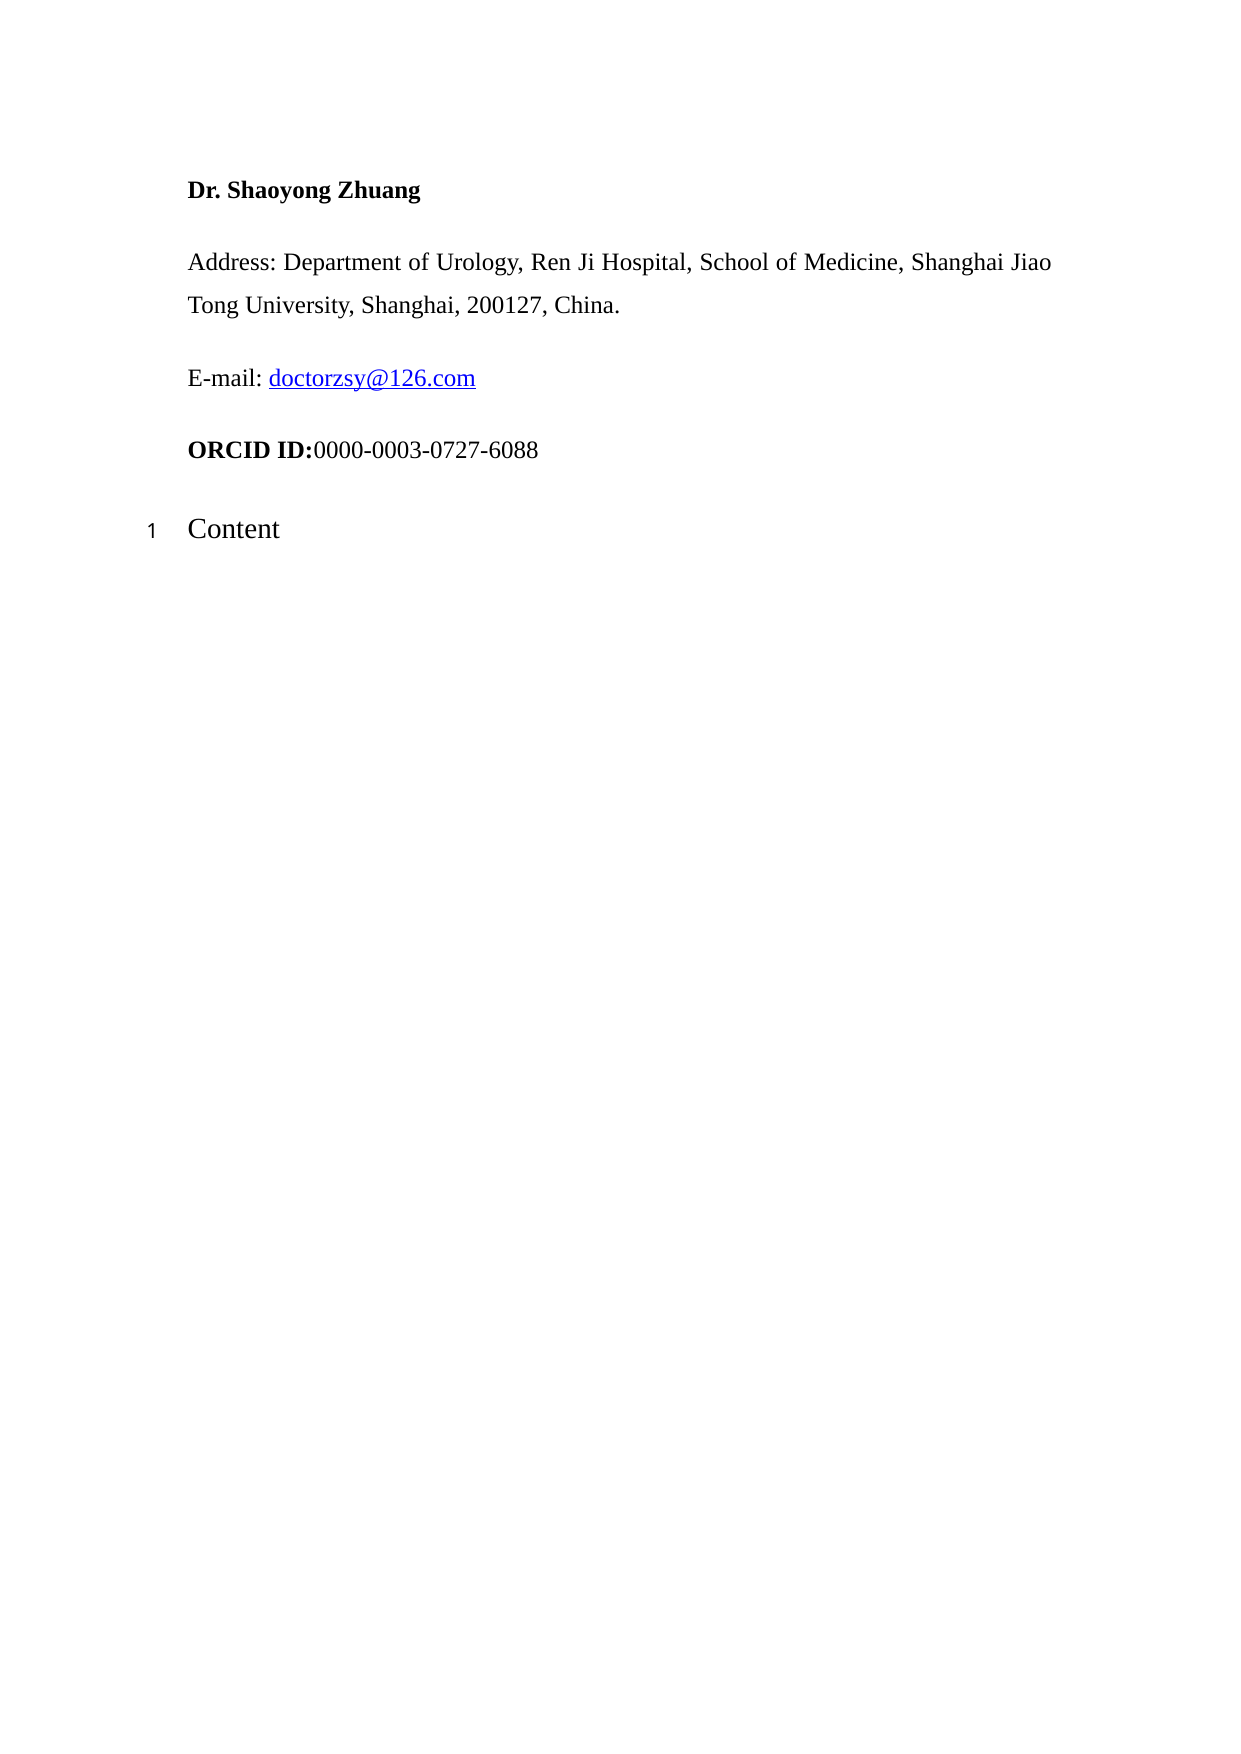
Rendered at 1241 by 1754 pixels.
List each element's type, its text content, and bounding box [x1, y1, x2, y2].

text Dr. Shaoyong Zhuang [187, 175, 1053, 204]
text E-mail: doctorzsy@126.com [187, 363, 1053, 391]
text ORCID ID:0000-0003-0727-6088 [187, 435, 1053, 464]
text Address: Department of Urology, Ren Ji Hospital, School of Medicine, Shanghai Jiao Tong University, Shanghai, 200127, China. [187, 247, 1053, 319]
